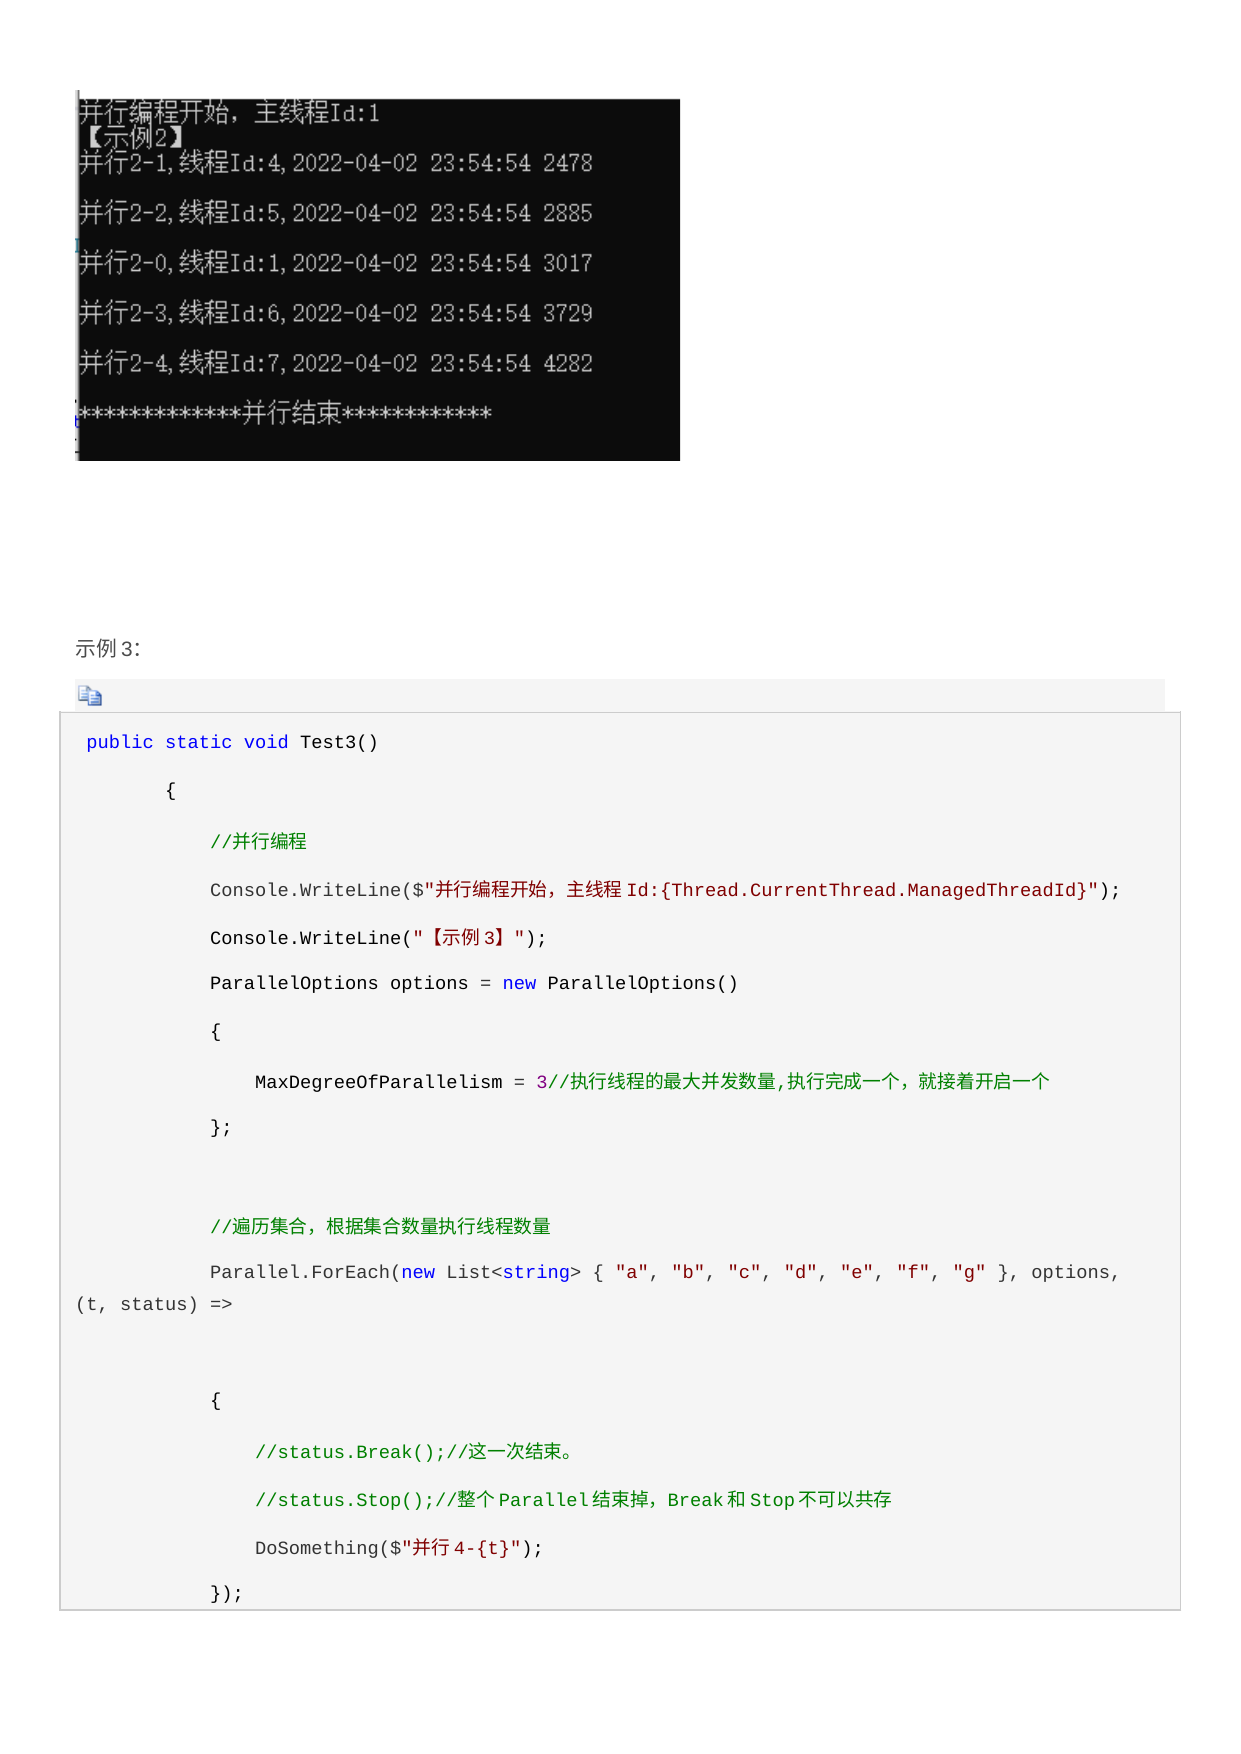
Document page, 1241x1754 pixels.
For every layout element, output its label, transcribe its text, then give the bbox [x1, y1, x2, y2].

text }; [61, 1096, 1180, 1144]
text Console.WriteLine("【示例3】"); [61, 904, 1180, 952]
text { [61, 759, 1180, 808]
text Parallel.ForEach(new List<string> { "a", "b", "c", "d", "e", "f", "g" }, options, (t, status) => [61, 1241, 1180, 1321]
text Console.WriteLine($"并行编程开始，主线程Id:{Thread.CurrentThread.ManagedThreadId}"); [61, 856, 1180, 904]
text //并行编程 [61, 808, 1180, 856]
text }); [61, 1562, 1180, 1609]
text 示例3： [75, 631, 1165, 663]
text ParallelOptions options = new ParallelOptions() [61, 952, 1180, 1000]
picture [75, 679, 107, 711]
text public static void Test3() [61, 713, 1180, 759]
text { [61, 1369, 1180, 1418]
text //遍历集合，根据集合数量执行线程数量 [61, 1193, 1180, 1241]
text //status.Break();//这一次结束。 [61, 1418, 1180, 1466]
text { [61, 1000, 1180, 1048]
picture [75, 90, 680, 461]
text MaxDegreeOfParallelism = 3//执行线程的最大并发数量,执行完成一个，就接着开启一个 [61, 1048, 1180, 1096]
text DoSomething($"并行4-{t}"); [61, 1514, 1180, 1562]
text //status.Stop();//整个Parallel结束掉，Break和Stop不可以共存 [61, 1466, 1180, 1514]
